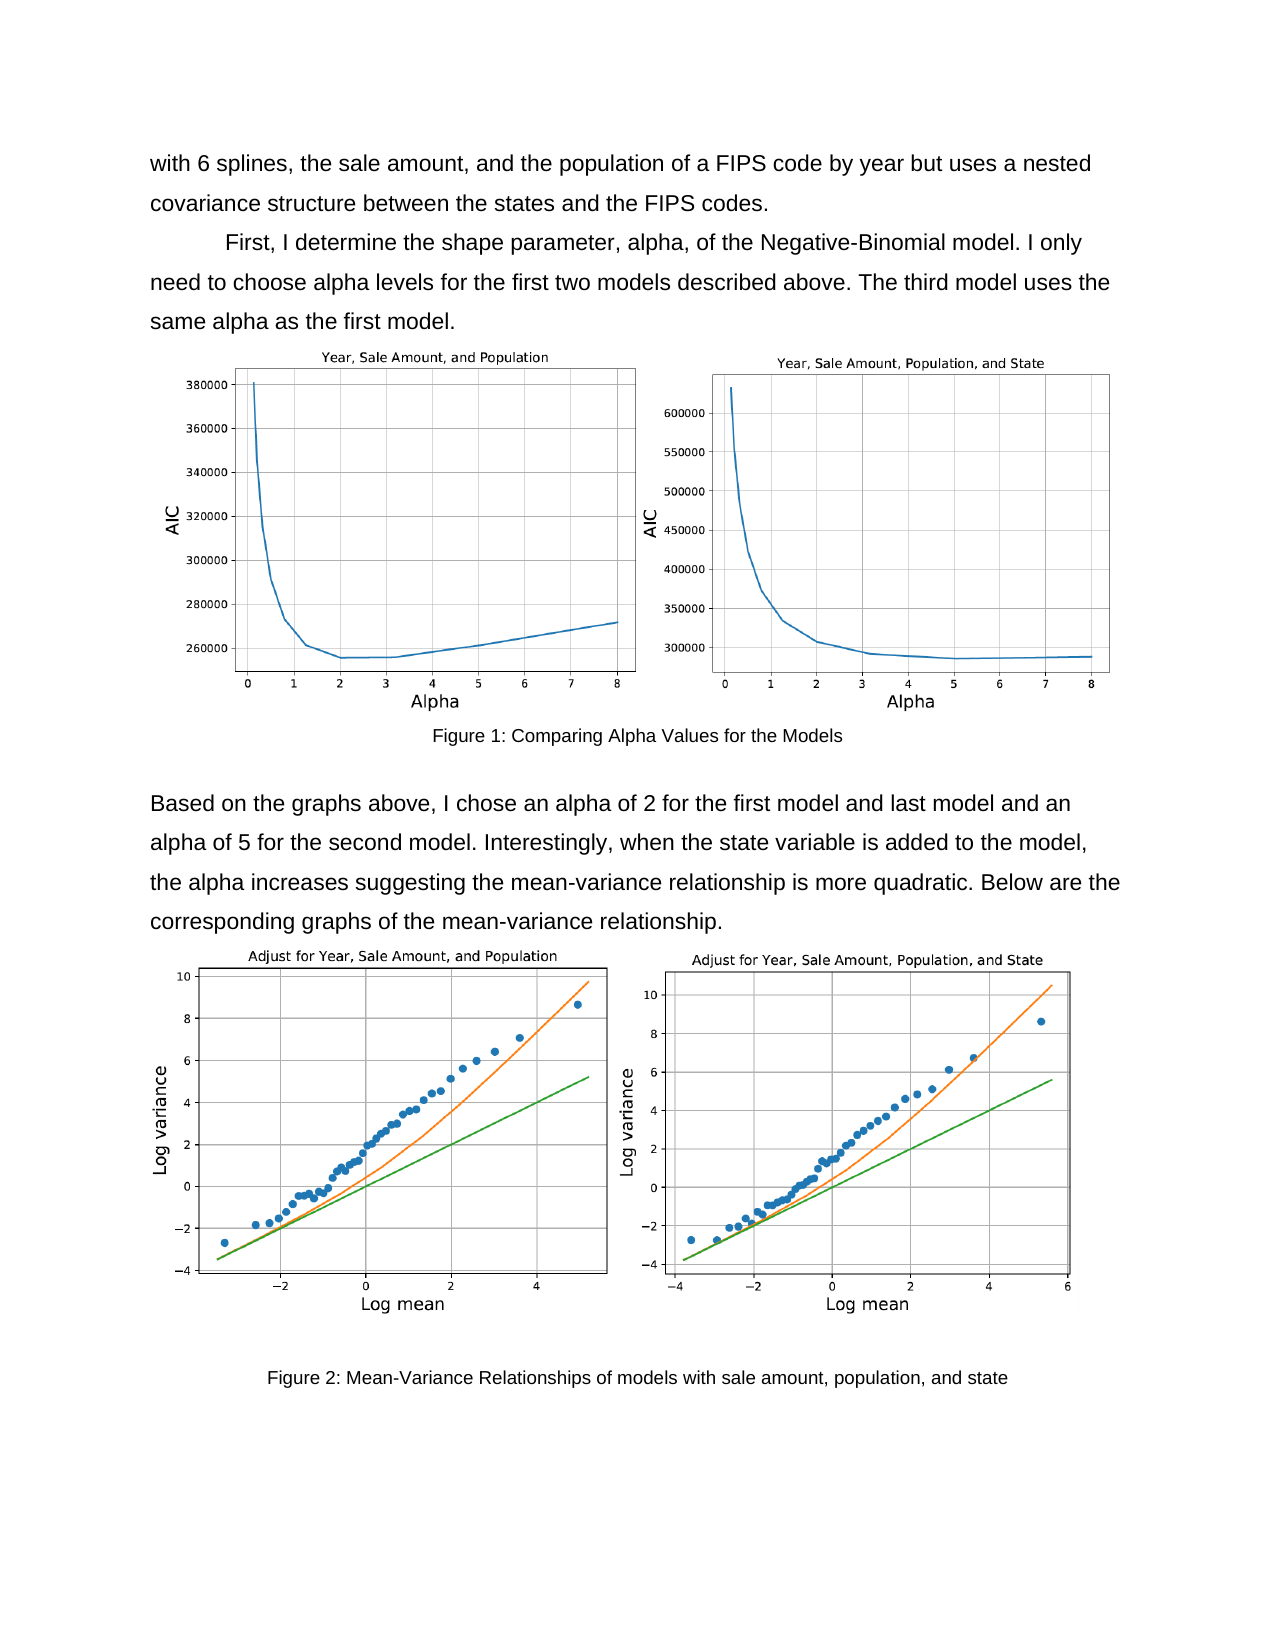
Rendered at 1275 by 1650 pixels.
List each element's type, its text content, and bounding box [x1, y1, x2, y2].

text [150, 150, 1125, 216]
picture [150, 947, 1081, 1315]
text Figure 2: Mean-Variance Relationships of models with sale amount, population, and state [150, 1367, 1125, 1389]
text Figure 1: Comparing Alpha Values for the Models [150, 725, 1125, 747]
text First, I determine the shape parameter, alpha, of the Negative-Binomial model. I only need to choose alpha levels for the first two models described above. The third model uses the same alpha as the first model. [150, 229, 1125, 334]
picture [161, 347, 1114, 712]
